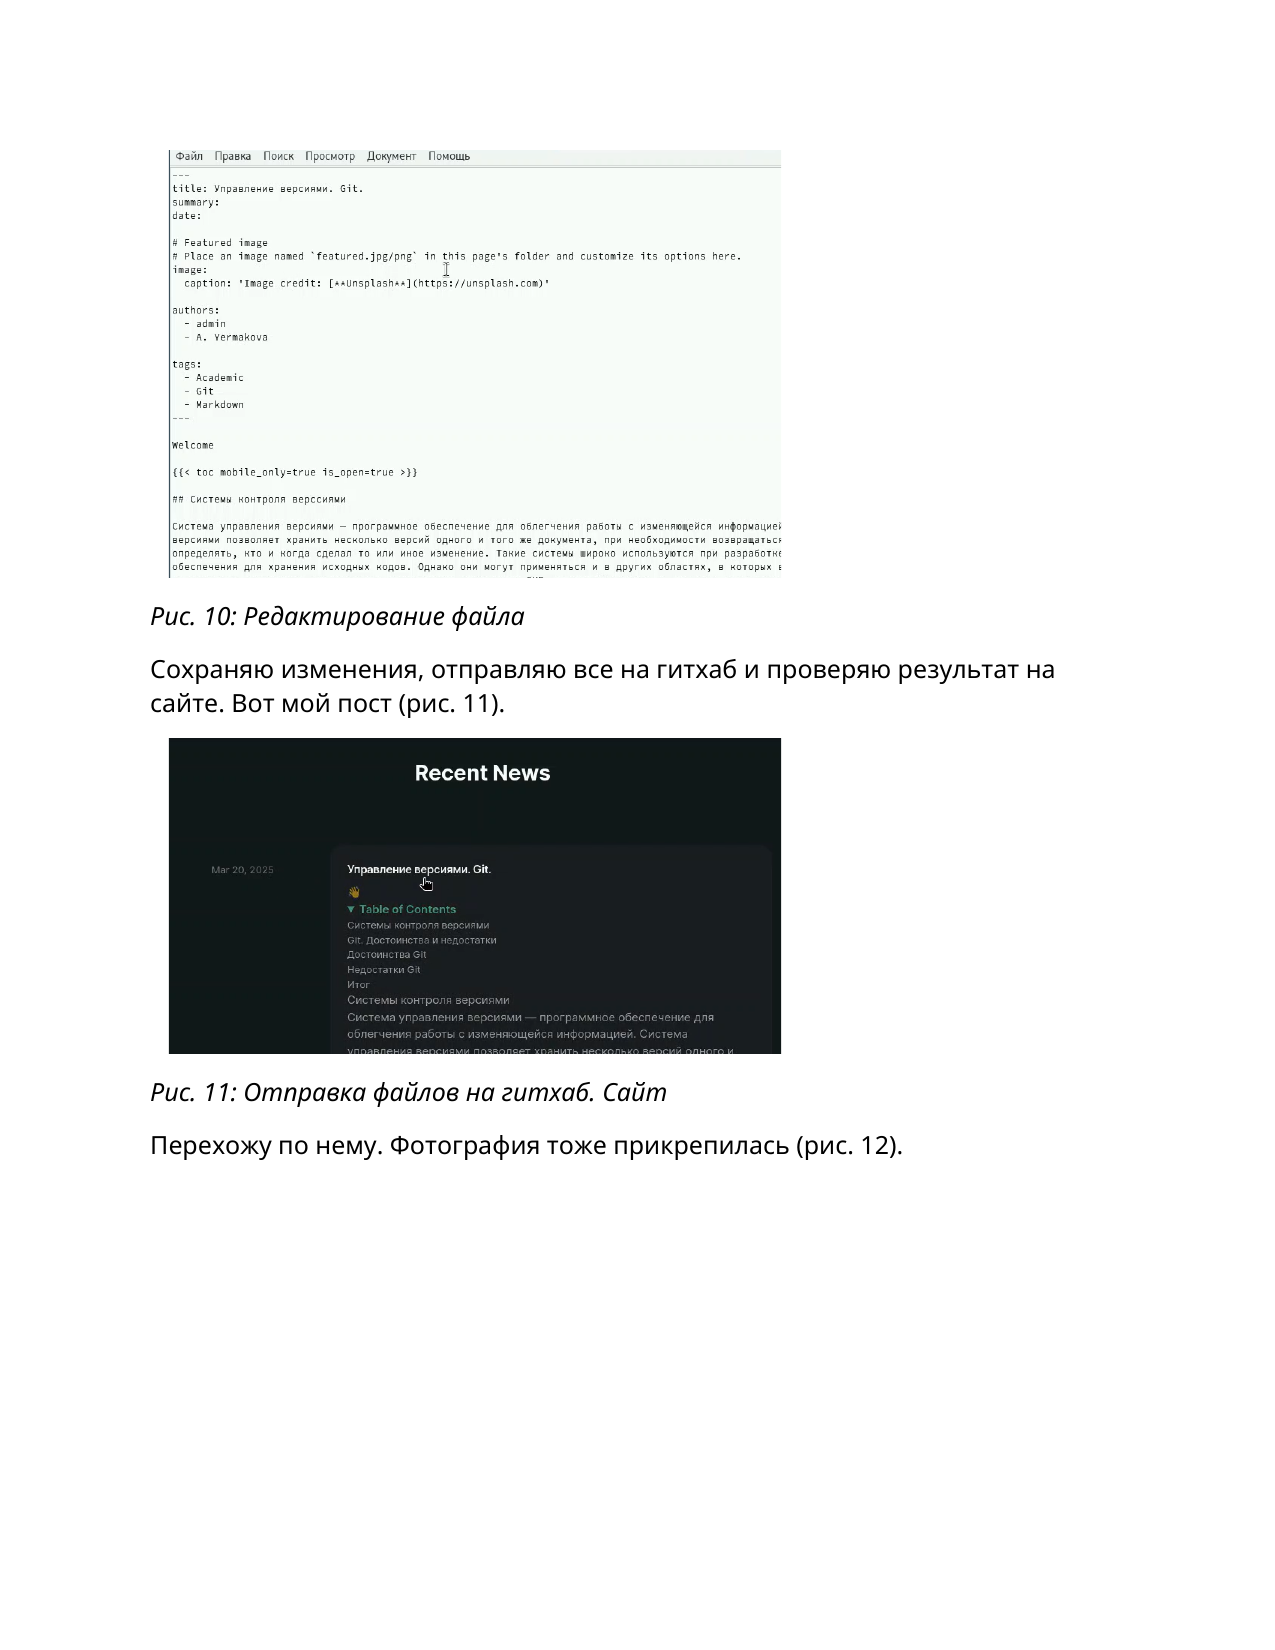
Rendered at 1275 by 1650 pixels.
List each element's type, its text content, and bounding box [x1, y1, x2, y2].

picture [168, 150, 782, 578]
text Перехожу по нему. Фотография тоже прикрепилась (рис. 12). [150, 1127, 1125, 1161]
text Сохраняю изменения, отправляю все на гитхаб и проверяю результат на сайте. Вот мой пост (рис. 11). [150, 651, 1125, 719]
text Рис. 11: Отправка файлов на гитхаб. Сайт [150, 1074, 1125, 1108]
text Рис. 10: Редактирование файла [150, 599, 1125, 633]
picture [168, 738, 782, 1054]
